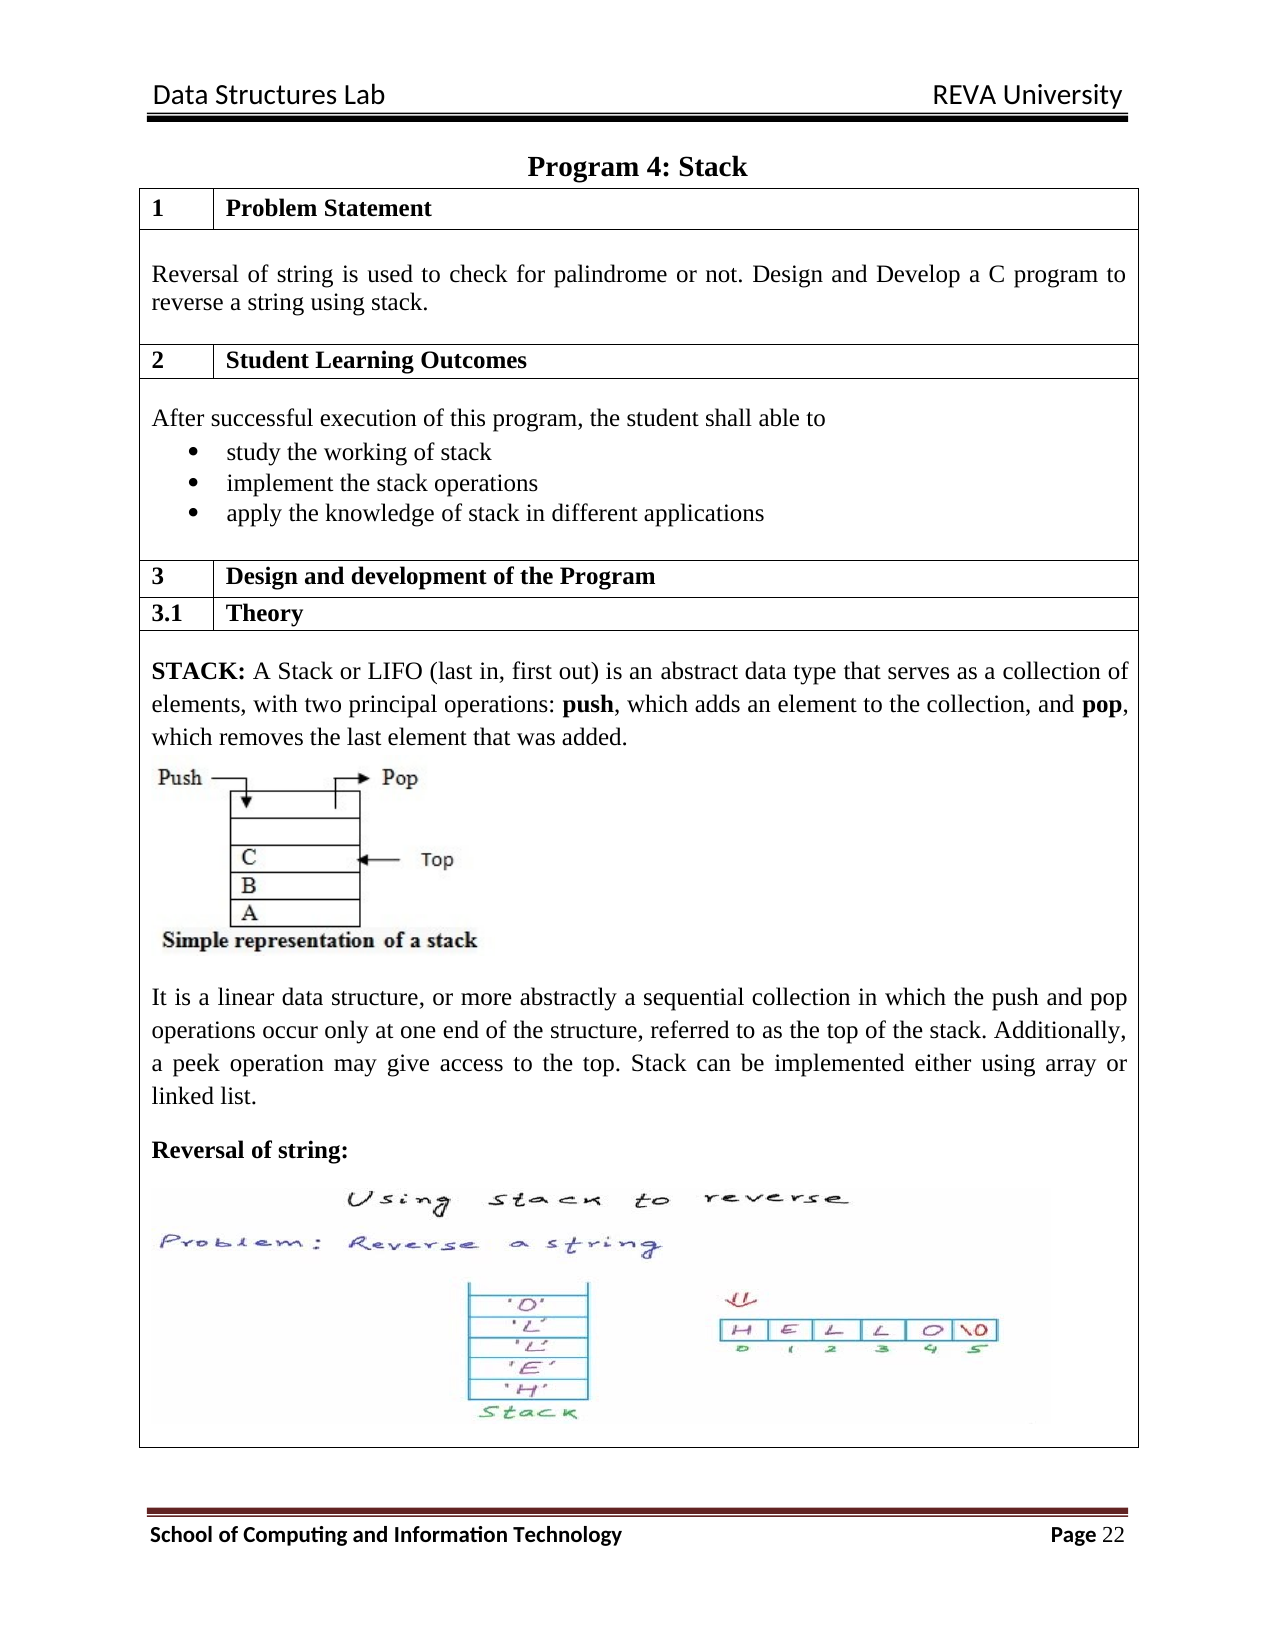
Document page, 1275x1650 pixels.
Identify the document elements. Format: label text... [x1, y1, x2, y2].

table_cell Design and development of the Program [214, 561, 1138, 597]
table_cell 3 [140, 561, 213, 597]
picture [151, 755, 496, 956]
text Program 4: Stack [127, 149, 1148, 183]
table_header Problem Statement [214, 189, 1138, 229]
picture [151, 1188, 1051, 1424]
table_cell 3.1 [140, 598, 213, 630]
table_cell Student Learning Outcomes [214, 345, 1138, 377]
table_cell After successful execution of this program, the student shall able to study the working of stack implement the stack operations apply the knowledge of stack in different applications [140, 379, 1138, 560]
table_cell Reversal of string is used to check for palindrome or not. Design and Develop a C program to reverse a string using stack. [140, 230, 1138, 344]
table_cell STACK: A Stack or LIFO (last in, first out) is an abstract data type that serves as a collection of elements, with two principal operations: push, which adds an element to the collection, and pop, which removes the last element that was added. It is a linear data structure, or more abstractly a sequential collection in which the push and pop operations occur only at one end of the structure, referred to as the top of the stack. Additionally, a peek operation may give access to the top. Stack can be implemented either using array or linked list. Reversal of string: [140, 631, 1138, 1447]
table_cell Theory [214, 598, 1138, 630]
table_cell 2 [140, 345, 213, 377]
table_header 1 [140, 189, 213, 229]
